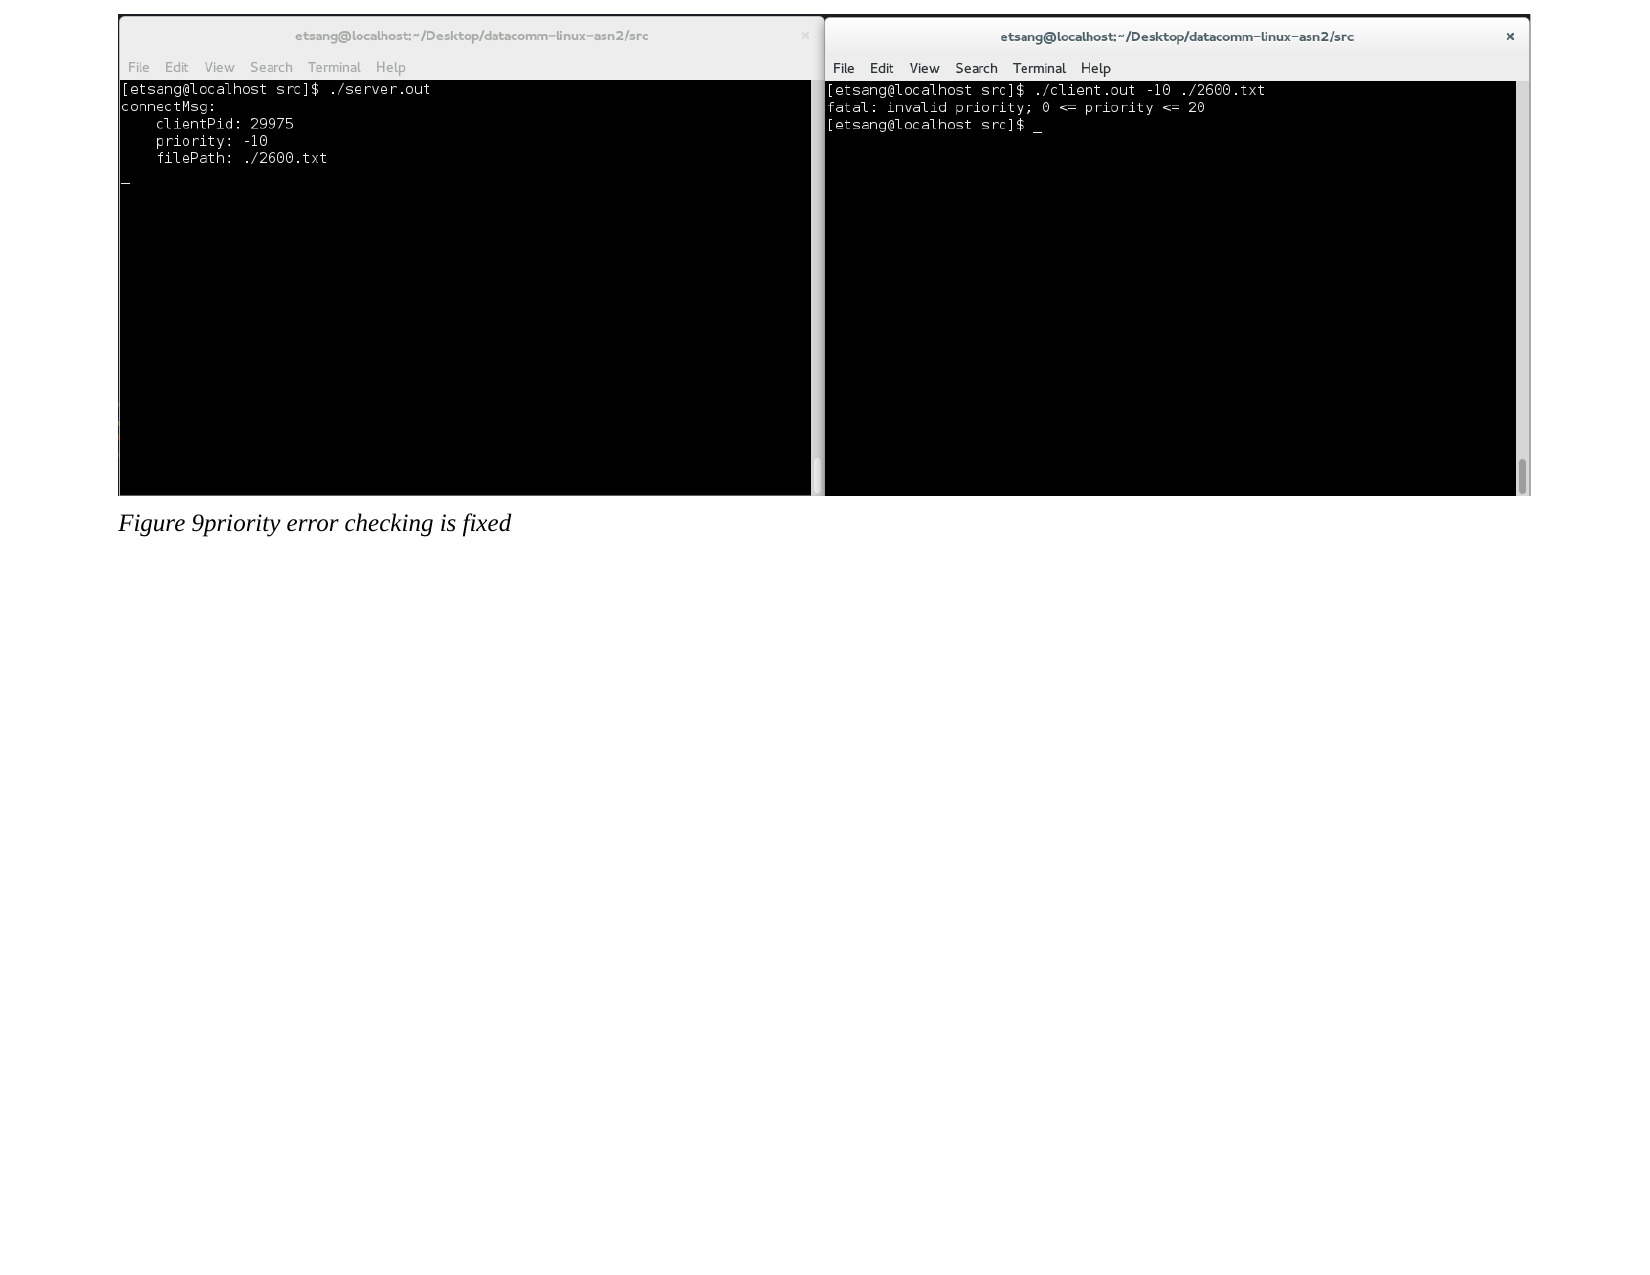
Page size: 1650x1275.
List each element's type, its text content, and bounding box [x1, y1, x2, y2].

picture [118, 14, 1531, 496]
